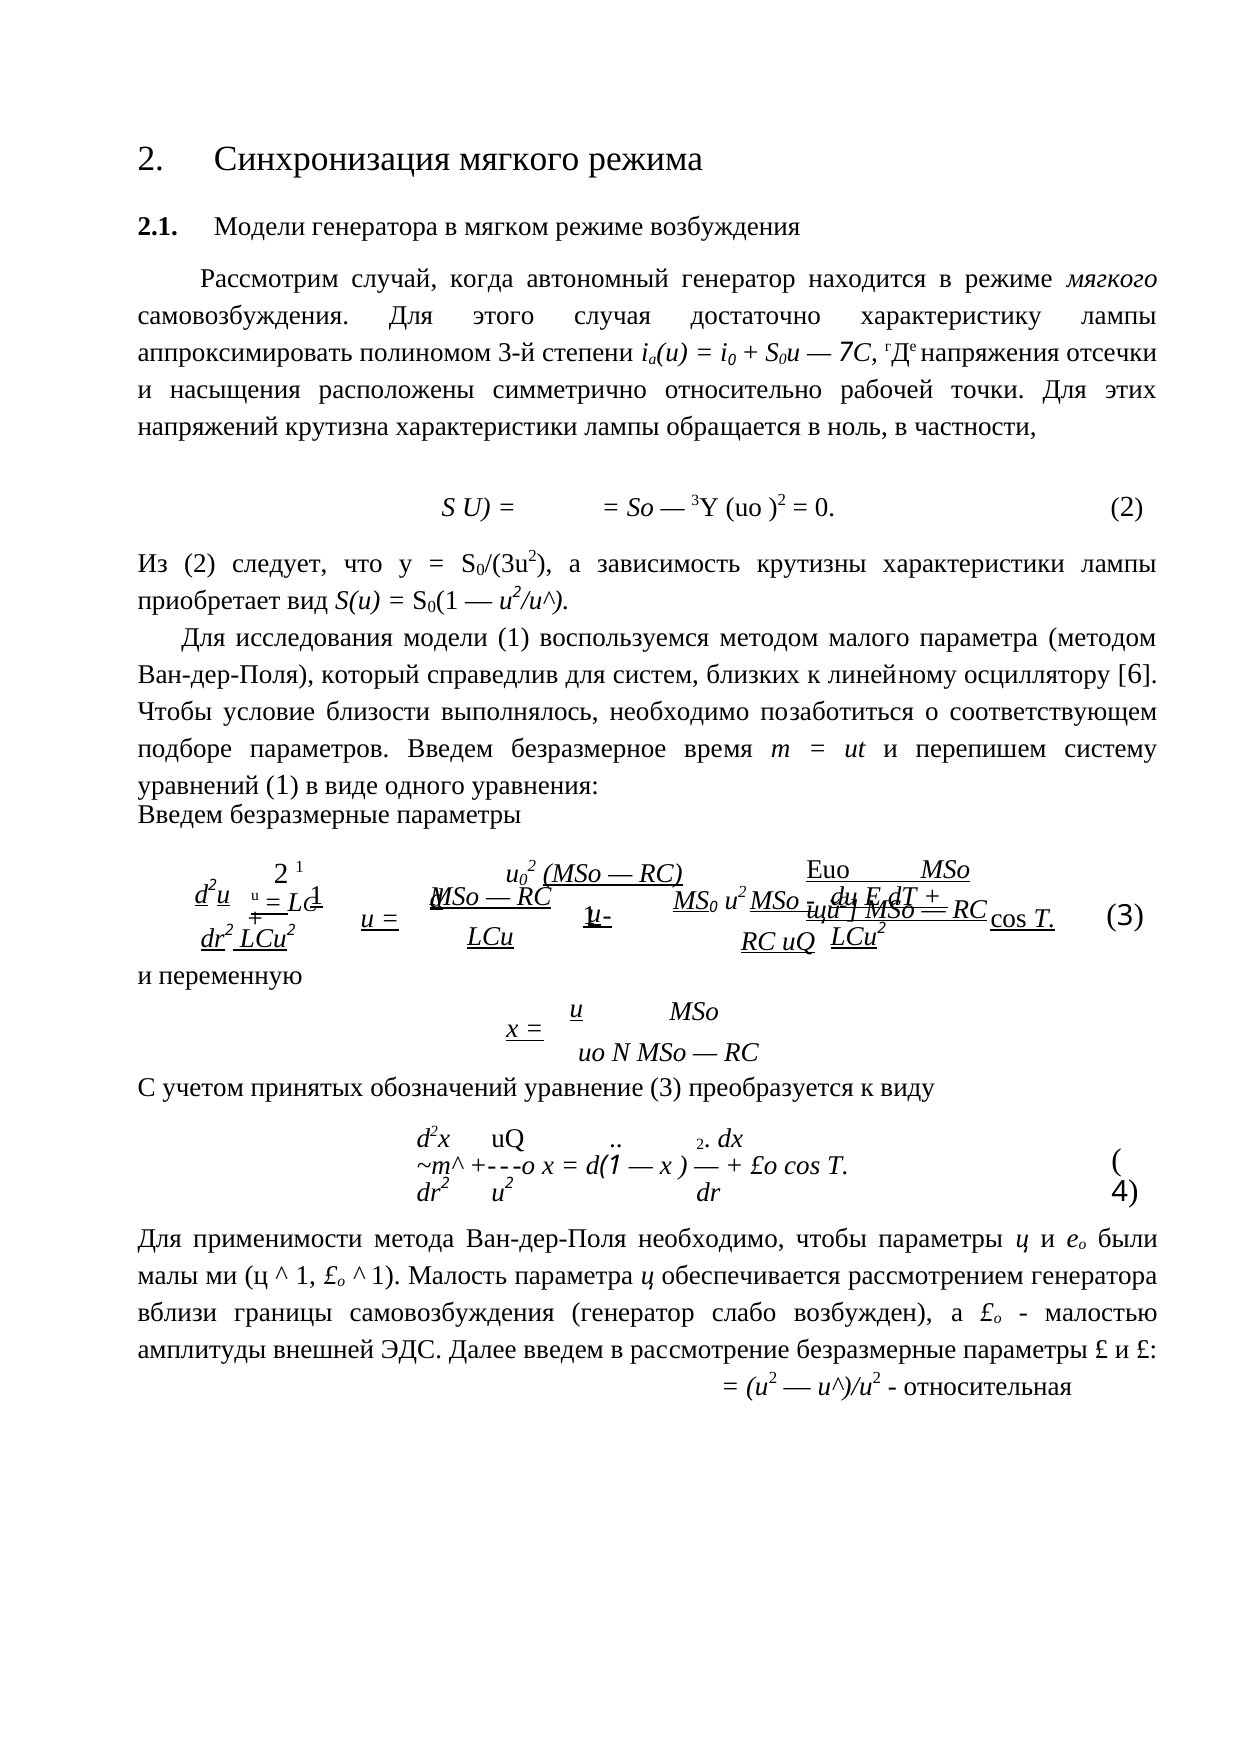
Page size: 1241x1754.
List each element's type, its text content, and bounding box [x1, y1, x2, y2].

list Модели генератора в мягком режиме возбуждения [137, 214, 1157, 241]
list Синхронизация мягкого режима [137, 142, 1157, 178]
text щй2] MSo — RC [806, 887, 1039, 926]
text Рассмотрим случай, когда автономный генератор находится в режиме мягкого самовозбуждения. Для этого случая достаточно характеристику лампы аппроксимировать полиномом 3-й степени ia(u) = i0 + S0u — 7С, гДе напряжения отсечки и насыщения расположены симметрично относительно рабочей точки. Для этих напряжений крутизна характеристики лампы обращается в ноль, в частности, [137, 258, 1157, 443]
text dr2 LCu2 [200, 926, 298, 953]
text Введем безразмерные параметры [137, 802, 1157, 829]
text MSo [137, 999, 1157, 1026]
text и переменную [137, 829, 1157, 990]
text S U) = = So — 3Y (uo )2 = 0. (2) [441, 493, 1157, 522]
text Euo MSo [806, 847, 1039, 887]
text u02 (MSo — RC) и [491, 851, 699, 931]
text С учетом принятых обозначений уравнение (3) преобразуется к виду [137, 1075, 1157, 1102]
text d2x uQ .. 2. dx [416, 1125, 1157, 1152]
text ~т^ + о x = d(1 — x ) — + £o cos T. [416, 1152, 1157, 1179]
text Для исследования модели (1) воспользуемся методом малого параметра (методом Ван-дер-Поля), который справедлив для систем, близких к линейному осциллятору [6]. Чтобы условие близости выполнялось, необходимо позаботиться о соответствующем подборе параметров. Введем безразмерное время т = ut и перепишем систему уравнений (1) в виде одного уравнения: [137, 617, 1157, 802]
text du E dT + LCu2 [830, 926, 987, 954]
text uo N MSo — RC [137, 1039, 1157, 1066]
text Из (2) следует, что у = S0/(3u2), а зависимость крутизны характеристики лампы приобретает вид S(u) = S0(1 — u2/u^). [137, 543, 1157, 617]
text Для применимости метода Ван-дер-Поля необходимо, чтобы параметры ц и eo были малы ми (ц ^ 1, £o ^ 1). Малость параметра ц обеспечивается рассмотрением генератора вблизи границы самовозбуждения (генератор слабо возбужден), a £o - малостью амплитуды внешней ЭДС. Далее введем в рассмотрение безразмерные параметры £ и £: = (и2 — и^)/и2 - относительная [137, 1218, 1157, 1403]
text MS0 u2 MSo - RC uQ [631, 876, 817, 958]
text dr2 u2 dr [416, 1179, 1157, 1207]
